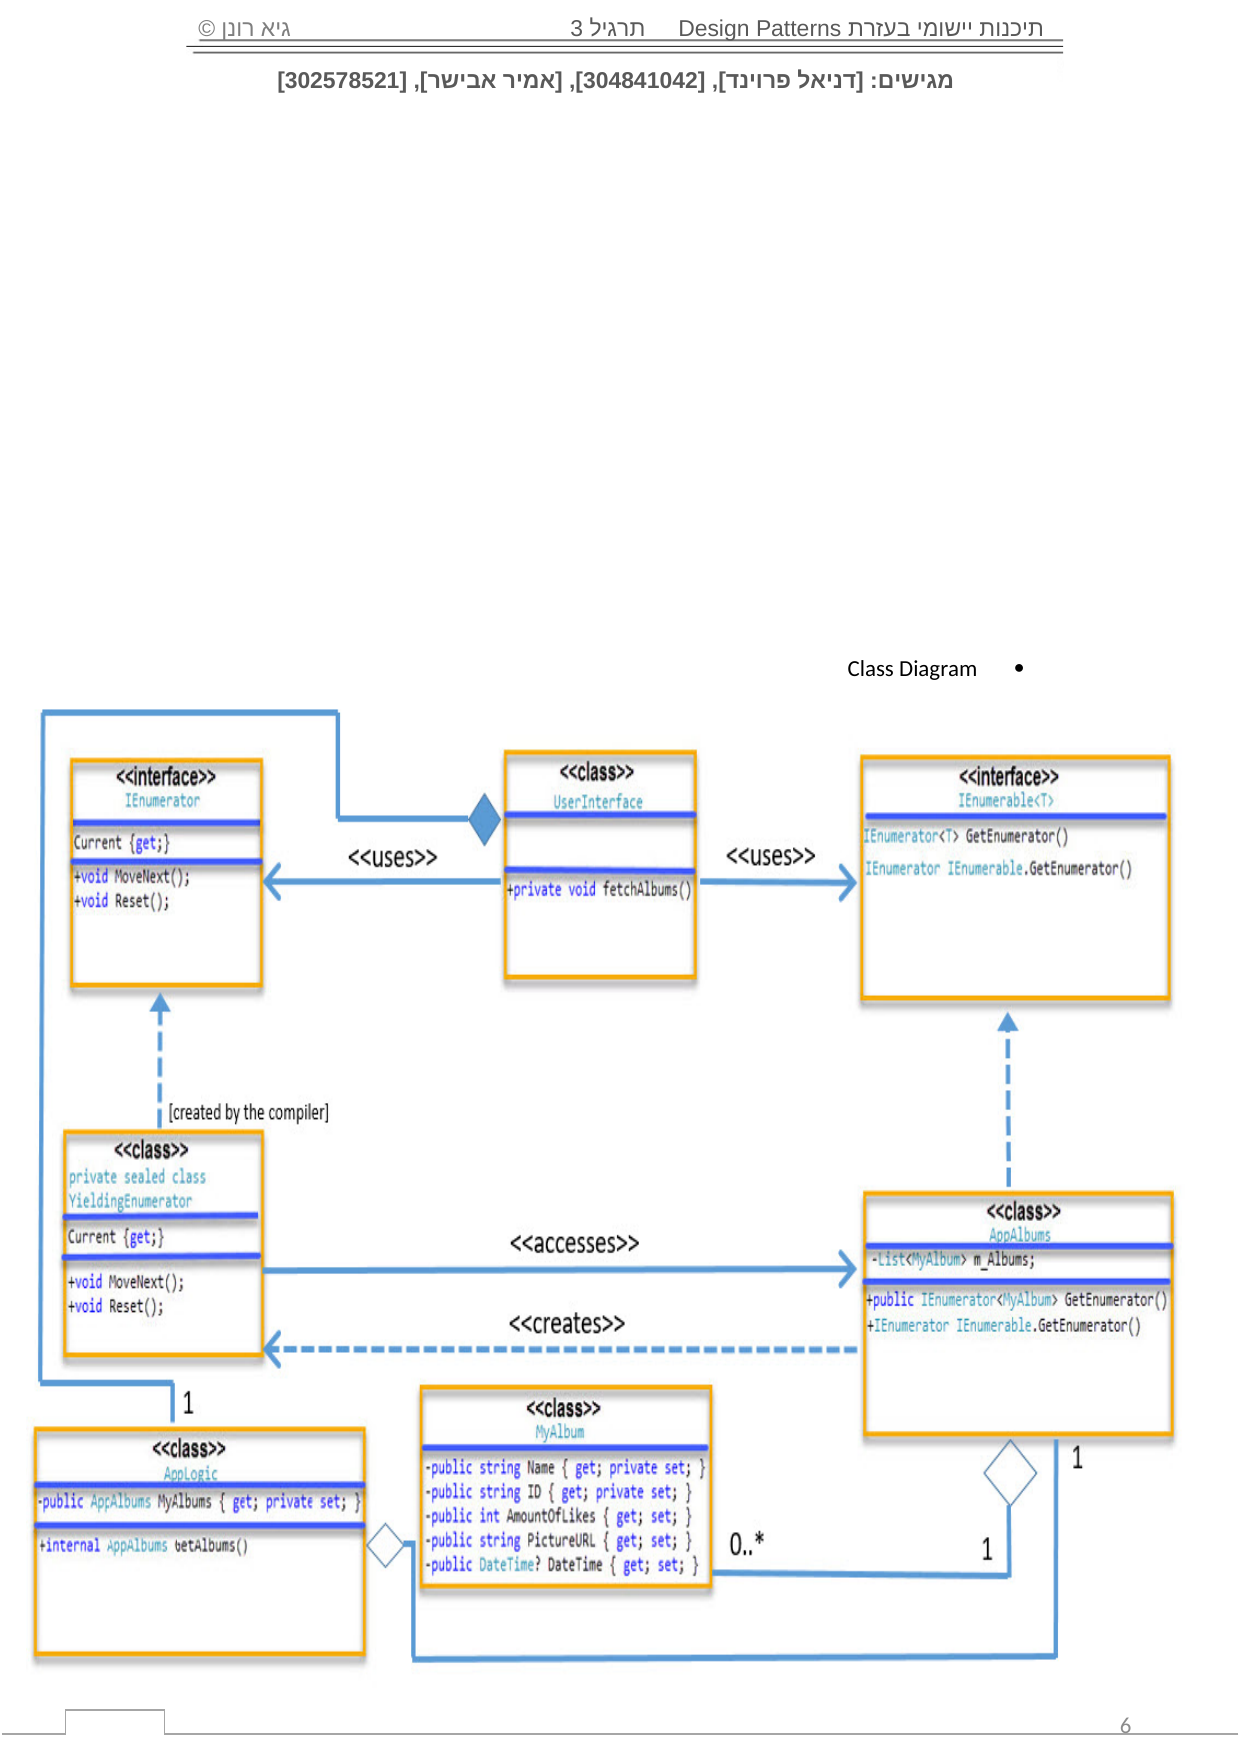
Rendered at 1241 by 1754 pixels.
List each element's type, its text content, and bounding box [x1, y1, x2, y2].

list Class Diagram [187, 654, 1015, 682]
picture [186, 0, 1064, 104]
picture [26, 684, 1220, 1692]
